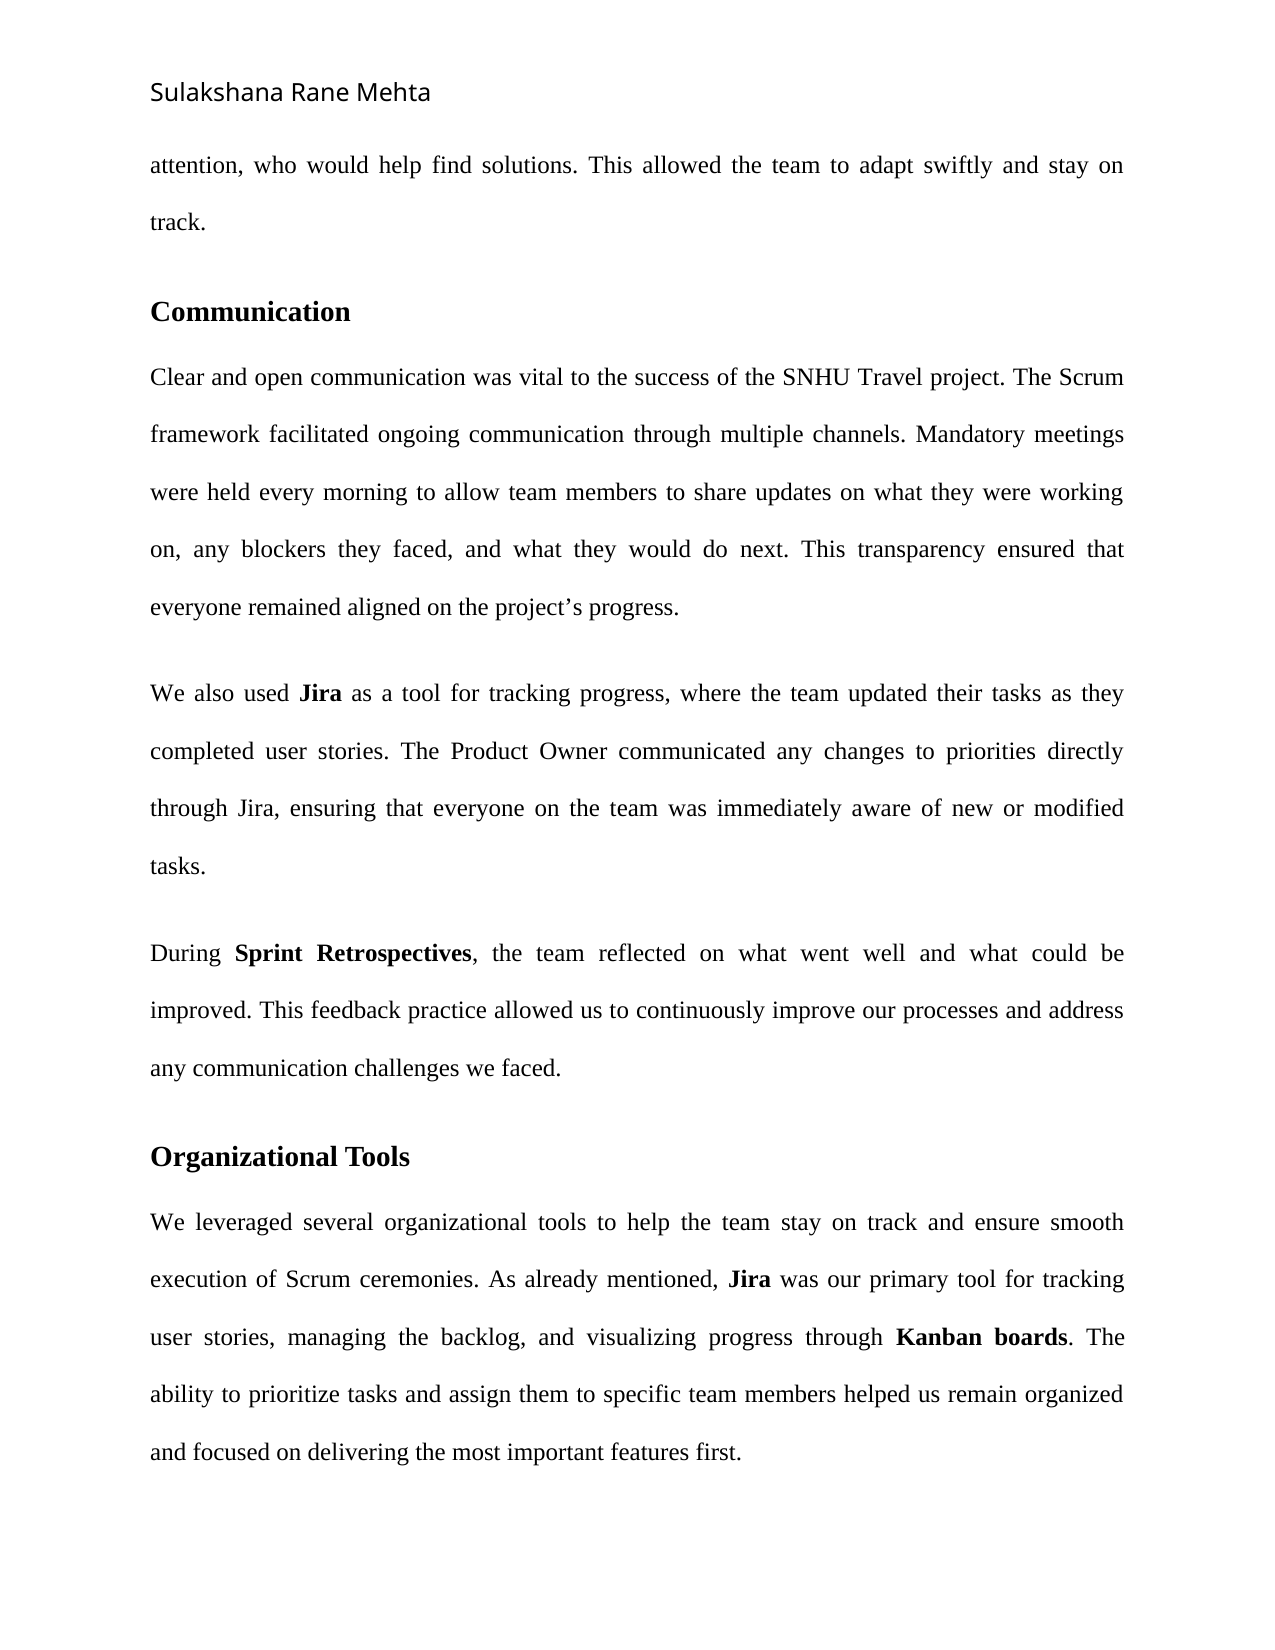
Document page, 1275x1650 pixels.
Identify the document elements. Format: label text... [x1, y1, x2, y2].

text We also used Jira as a tool for tracking progress, where the team updated their tasks as they completed user stories. The Product Owner communicated any changes to priorities directly through Jira, ensuring that everyone on the team was immediately aware of new or modified tasks. [150, 678, 1125, 880]
text Clear and open communication was vital to the success of the SNHU Travel project. The Scrum framework facilitated ongoing communication through multiple channels. Mandatory meetings were held every morning to allow team members to share updates on what they were working on, any blockers they faced, and what they would do next. This transparency ensured that everyone remained aligned on the project’s progress. [150, 362, 1125, 621]
text Communication [150, 294, 1125, 328]
text Organizational Tools [150, 1139, 1125, 1173]
text We leveraged several organizational tools to help the team stay on track and ensure smooth execution of Scrum ceremonies. As already mentioned, Jira was our primary tool for tracking user stories, managing the backlog, and visualizing progress through Kanban boards. The ability to prioritize tasks and assign them to specific team members helped us remain organized and focused on delivering the most important features first. [150, 1207, 1125, 1466]
text During Sprint Retrospectives, the team reflected on what went well and what could be improved. This feedback practice allowed us to continuously improve our processes and address any communication challenges we faced. [150, 938, 1125, 1081]
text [150, 150, 1125, 236]
